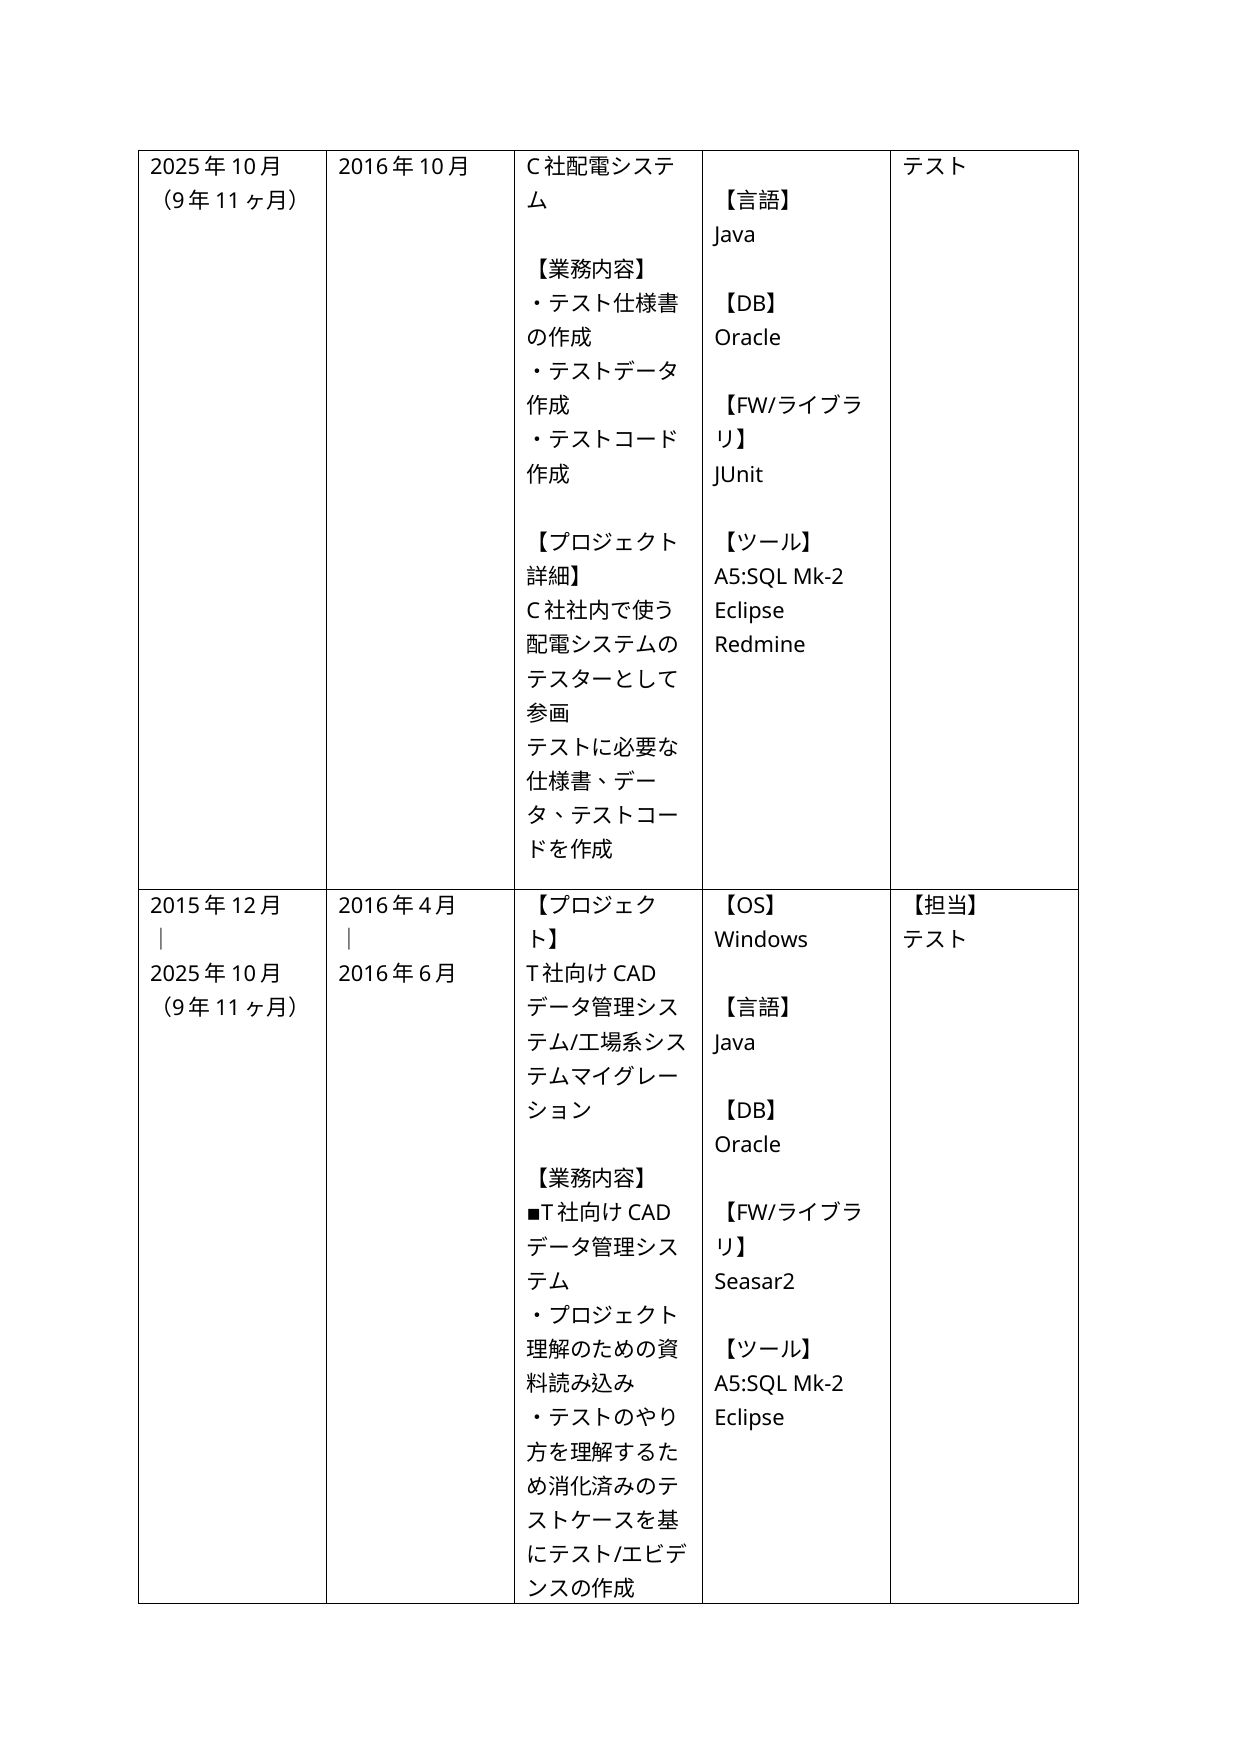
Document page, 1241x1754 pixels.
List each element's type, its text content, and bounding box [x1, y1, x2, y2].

table_cell 【OS】 Windows 【言語】 Java 【DB】 Oracle 【FW/ライブラリ】 Seasar2 【ツール】 A5:SQL Mk-2 Eclipse [703, 890, 890, 1603]
table_cell 2016年7月 ｜ 2016年10月 [327, 151, 514, 889]
table_cell 【担当】 テスト [891, 890, 1078, 1603]
table_cell 2016年4月 ｜ 2016年6月 [327, 890, 514, 1603]
table_cell 2015年12月 ｜ 2025年10月 （9年11ヶ月） [139, 151, 326, 889]
table_cell 【OS】 Windows 【言語】 Java 【DB】 Oracle 【FW/ライブラリ】 JUnit 【ツール】 A5:SQL Mk-2 Eclipse Redmine [703, 151, 890, 889]
table_cell 【担当】 テスト [891, 151, 1078, 889]
table_cell 【プロジェクト】 C社配電システム 【業務内容】 ・テスト仕様書の作成 ・テストデータ作成 ・テストコード作成 【プロジェクト詳細】 C社社内で使う配電システムのテスターとして参画 テストに必要な仕様書、データ、テストコードを作成 [515, 151, 702, 889]
table_cell 2015年12月 ｜ 2025年10月 （9年11ヶ月） [139, 890, 326, 1603]
